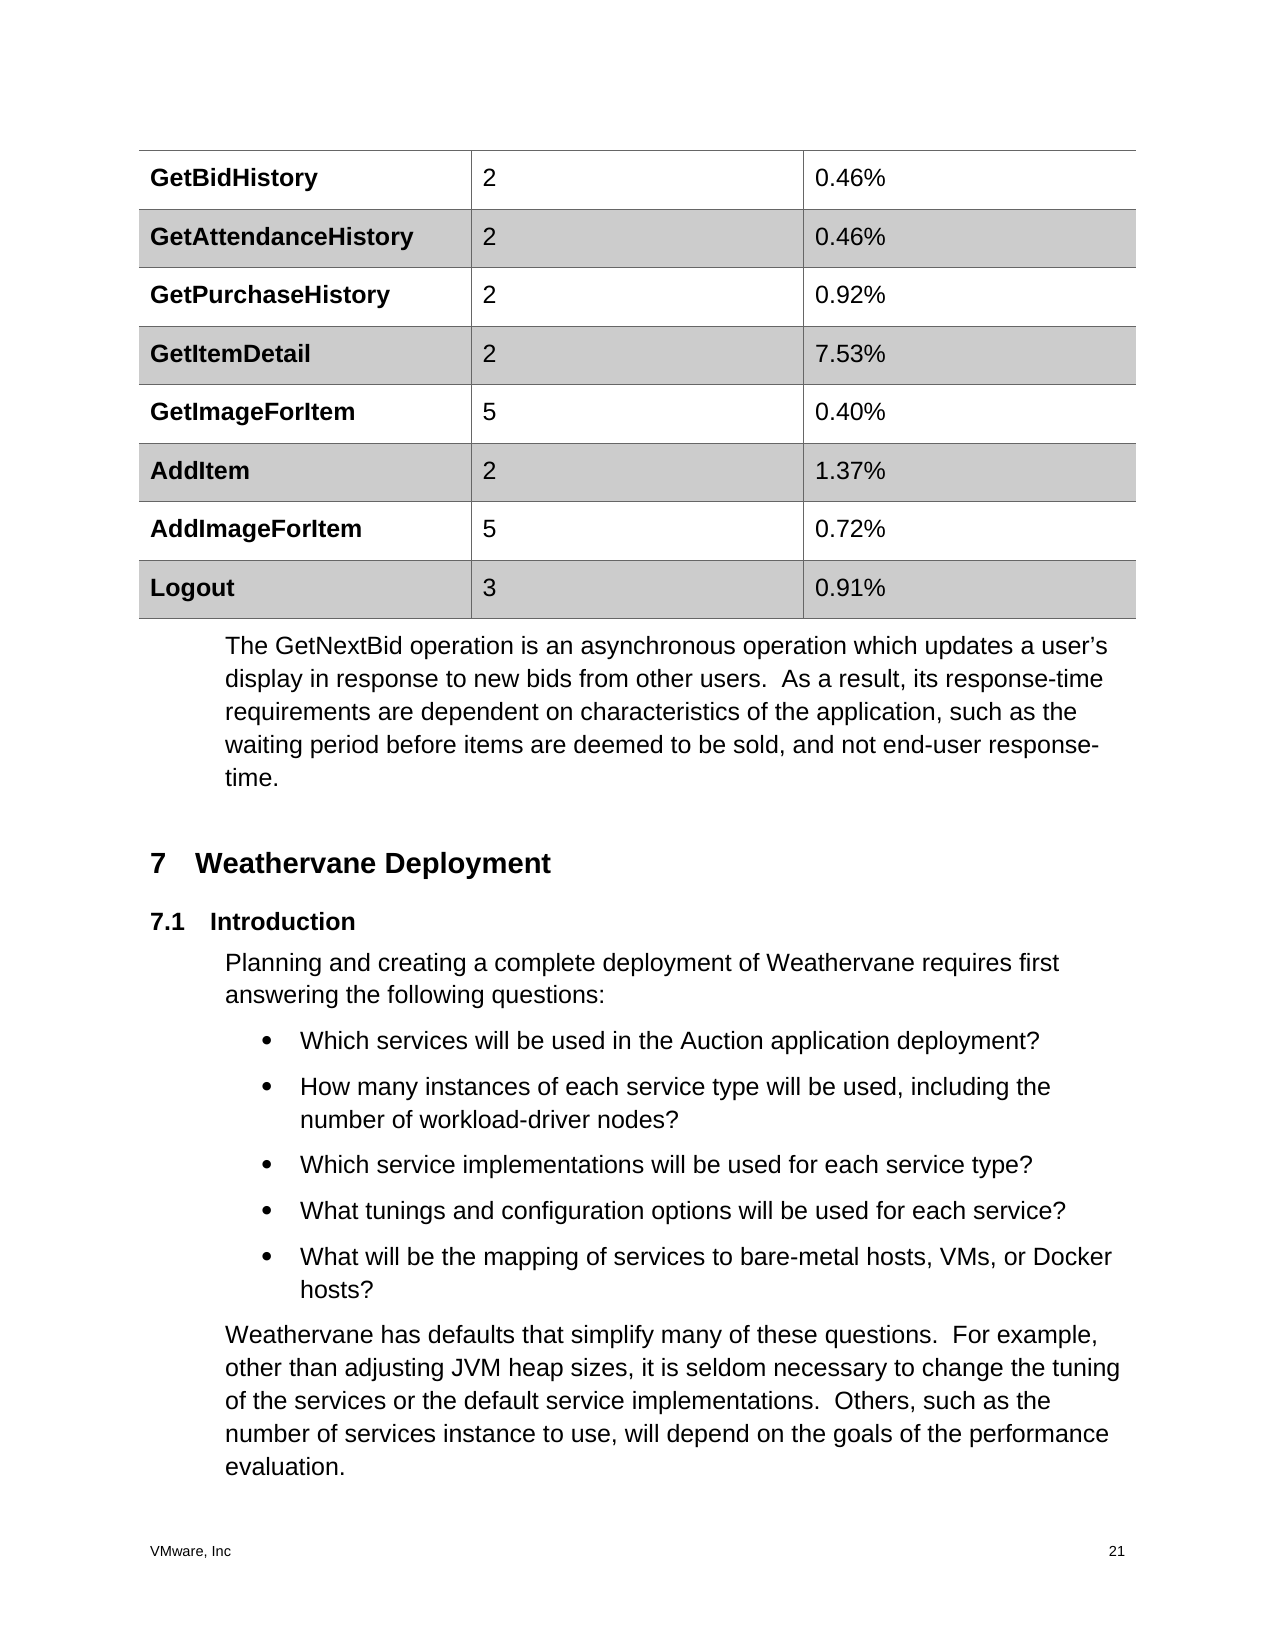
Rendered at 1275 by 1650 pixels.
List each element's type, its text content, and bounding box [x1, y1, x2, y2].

table_cell 7.53% [804, 327, 1136, 384]
table_cell Logout [139, 561, 471, 618]
table_cell 2 [472, 327, 803, 384]
table_cell 1.37% [804, 444, 1136, 501]
list How many instances of each service type will be used, including the number of workload-driver nodes? [262, 1072, 1125, 1133]
list Which services will be used in the Auction application deployment? [262, 1026, 1125, 1055]
table_cell AddImageForItem [139, 502, 471, 560]
table_cell 0.91% [804, 561, 1136, 618]
list Which service implementations will be used for each service type? [262, 1150, 1125, 1179]
subtitle Introduction [150, 910, 1125, 935]
table_cell 0.92% [804, 268, 1136, 326]
text Planning and creating a complete deployment of Weathervane requires first answering the following questions: [225, 947, 1125, 1009]
table_cell 0.40% [804, 385, 1136, 443]
table_cell 0.72% [804, 502, 1136, 560]
table_cell 2 [472, 210, 803, 267]
table_cell GetAttendanceHistory [139, 210, 471, 267]
table_cell 2 [472, 151, 803, 208]
list What will be the mapping of services to bare-metal hosts, VMs, or Docker hosts? [262, 1242, 1125, 1303]
list What tunings and configuration options will be used for each service? [262, 1196, 1125, 1225]
text The GetNextBid operation is an asynchronous operation which updates a user’s display in response to new bids from other users. As a result, its response-time requirements are dependent on characteristics of the application, such as the waiting period before items are deemed to be sold, and not end-user response-time. [225, 631, 1125, 792]
table_cell 0.46% [804, 151, 1136, 208]
table_cell GetBidHistory [139, 151, 471, 208]
table_cell 2 [472, 268, 803, 326]
table_cell 5 [472, 385, 803, 443]
table_cell 5 [472, 502, 803, 560]
table_cell GetImageForItem [139, 385, 471, 443]
table_cell 3 [472, 561, 803, 618]
table_cell 2 [472, 444, 803, 501]
table_cell 0.46% [804, 210, 1136, 267]
table_cell GetItemDetail [139, 327, 471, 384]
table_cell AddItem [139, 444, 471, 501]
table_cell GetPurchaseHistory [139, 268, 471, 326]
subtitle Weathervane Deployment [150, 846, 1125, 880]
